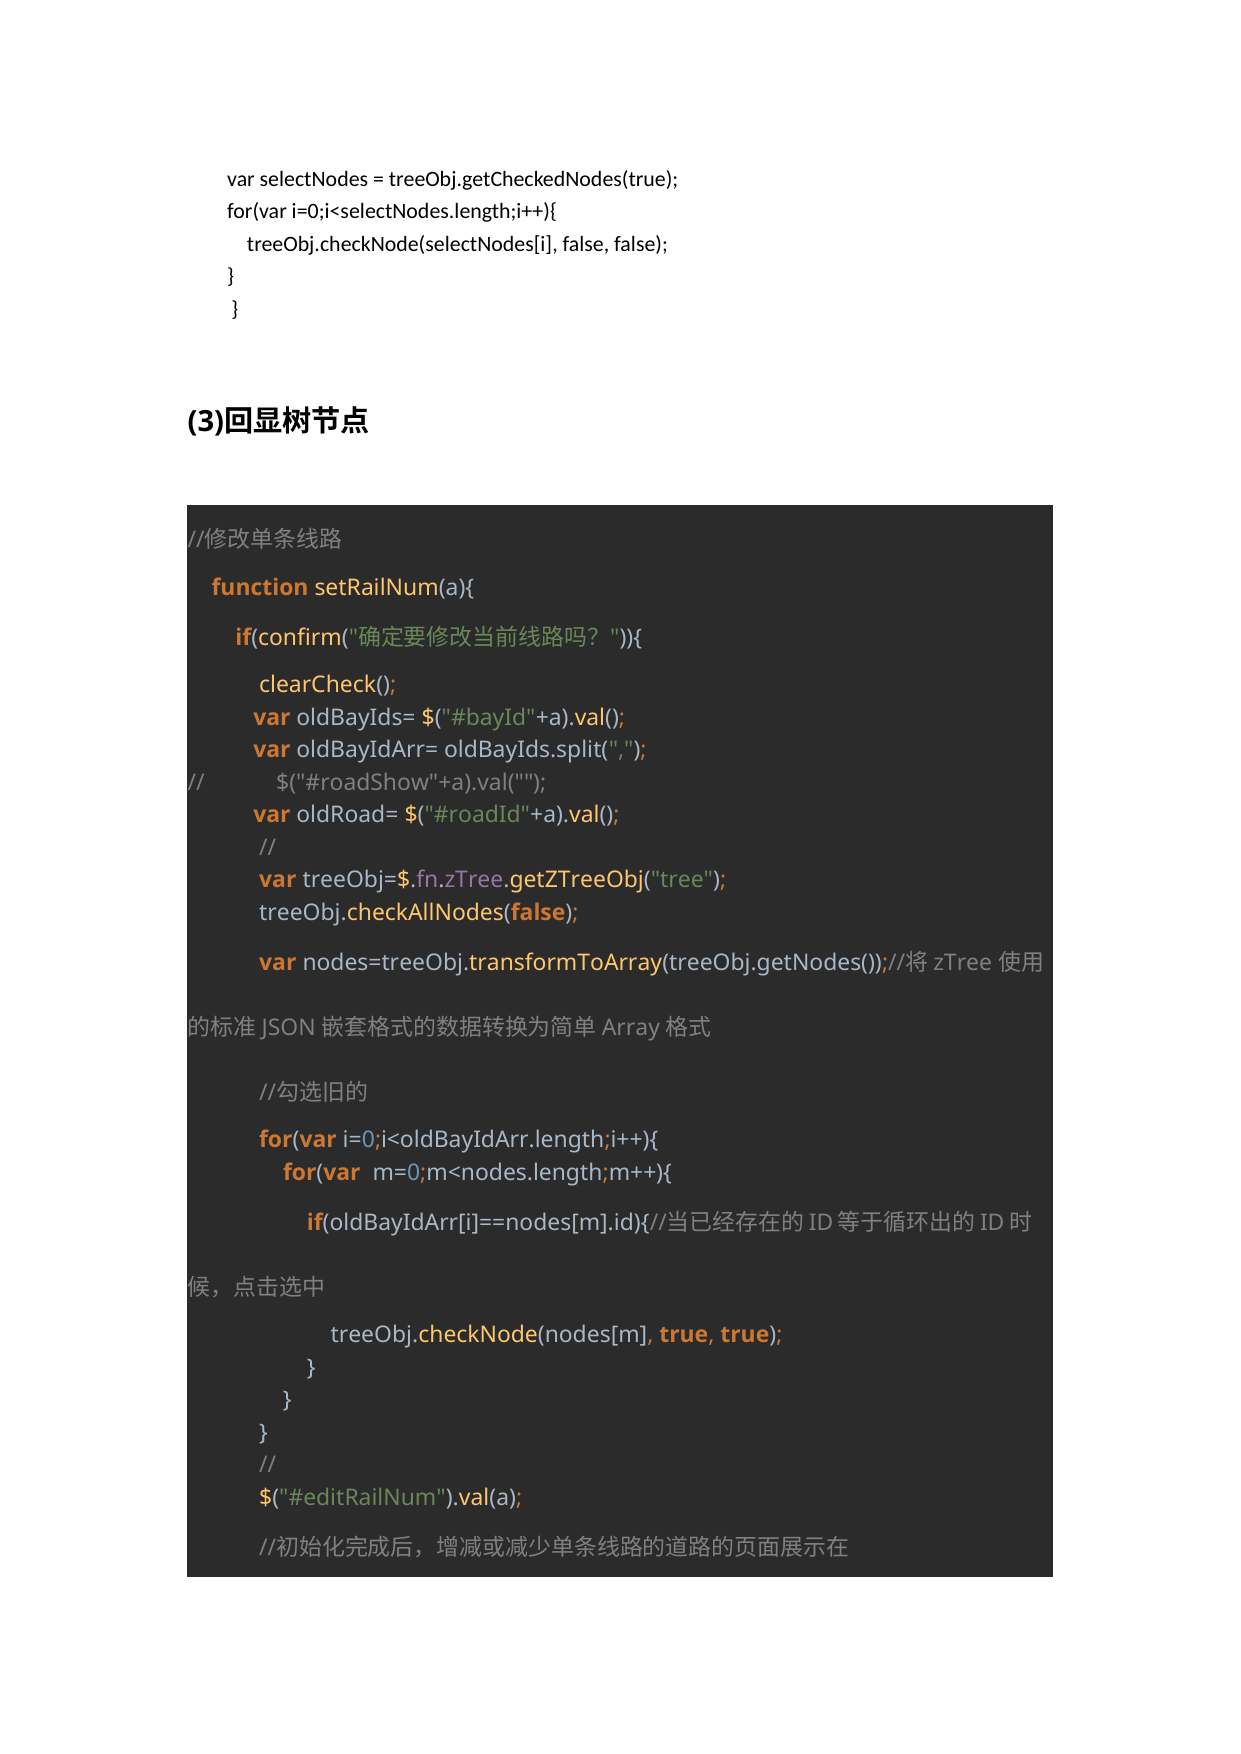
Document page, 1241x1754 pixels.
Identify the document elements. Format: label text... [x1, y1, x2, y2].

text treeObj.checkNode(selectNodes[i], false, false); [187, 227, 1053, 259]
text var selectNodes = treeObj.getCheckedNodes(true); [187, 162, 1053, 194]
text } [187, 259, 1053, 292]
text for(var i=0;i<selectNodes.length;i++){ [187, 194, 1053, 227]
subtitle (3)回显树节点 [187, 386, 1053, 451]
text } [187, 292, 1053, 324]
